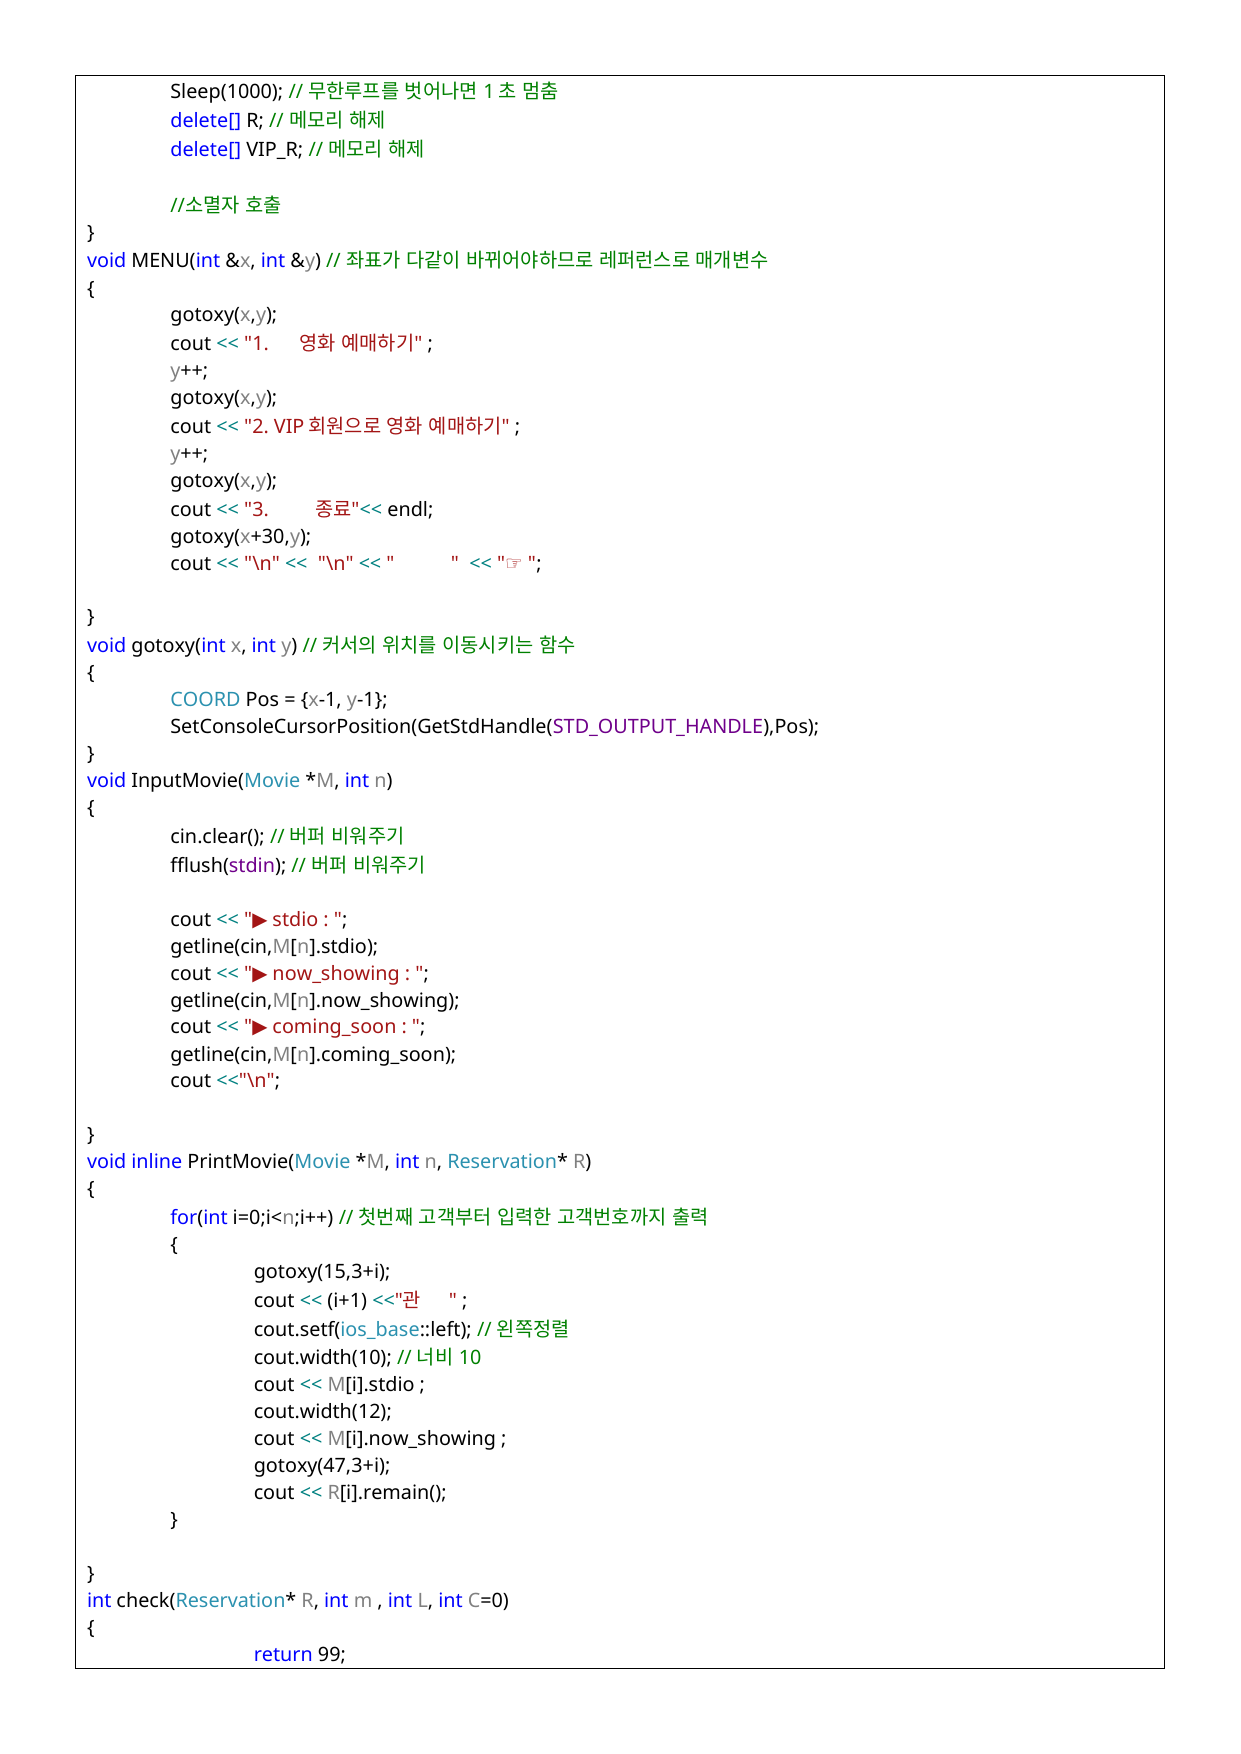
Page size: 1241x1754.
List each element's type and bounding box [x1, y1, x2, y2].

table_cell [76, 76, 1164, 1667]
